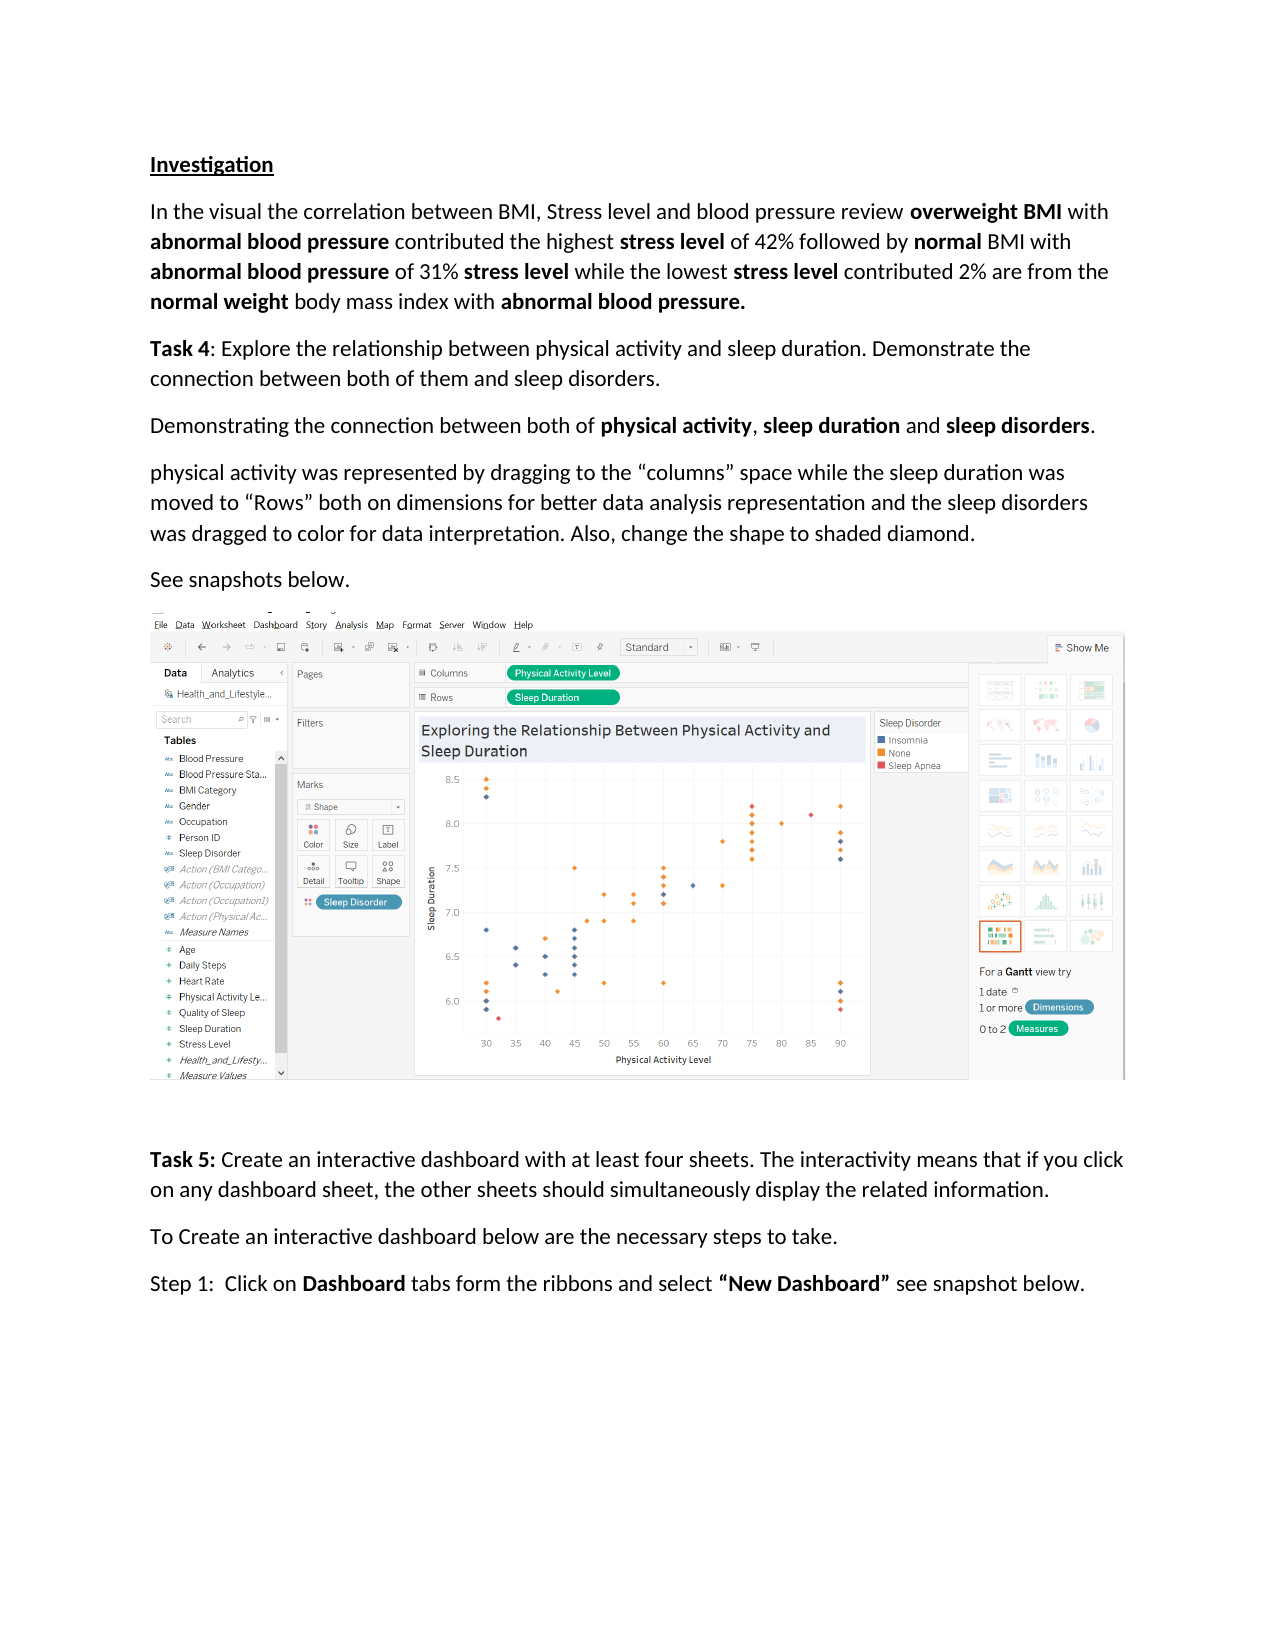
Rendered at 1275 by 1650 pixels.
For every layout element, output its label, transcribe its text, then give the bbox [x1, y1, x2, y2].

picture [150, 612, 1125, 1080]
text Investigation [150, 150, 1125, 178]
text In the visual the correlation between BMI, Stress level and blood pressure review overweight BMI with abnormal blood pressure contributed the highest stress level of 42% followed by normal BMI with abnormal blood pressure of 31% stress level while the lowest stress level contributed 2% are from the normal weight body mass index with abnormal blood pressure. [150, 197, 1125, 316]
text physical activity was represented by dragging to the “columns” space while the sleep duration was moved to “Rows” both on dimensions for better data analysis representation and the sleep disorders was dragged to color for data interpretation. Also, change the shape to shaded diamond. [150, 458, 1125, 547]
text Demonstrating the connection between both of physical activity, sleep duration and sleep disorders. [150, 411, 1125, 439]
text See snapshots below. [150, 566, 1125, 594]
text Task 4: Explore the relationship between physical activity and sleep duration. Demonstrate the connection between both of them and sleep disorders. [150, 334, 1125, 393]
text Task 5: Create an interactive dashboard with at least four sheets. The interactivity means that if you click on any dashboard sheet, the other sheets should simultaneously display the related information. [150, 1145, 1125, 1203]
text To Create an interactive dashboard below are the necessary steps to take. [150, 1222, 1125, 1250]
text Step 1: Click on Dashboard tabs form the ribbons and select “New Dashboard” see snapshot below. [150, 1269, 1125, 1297]
